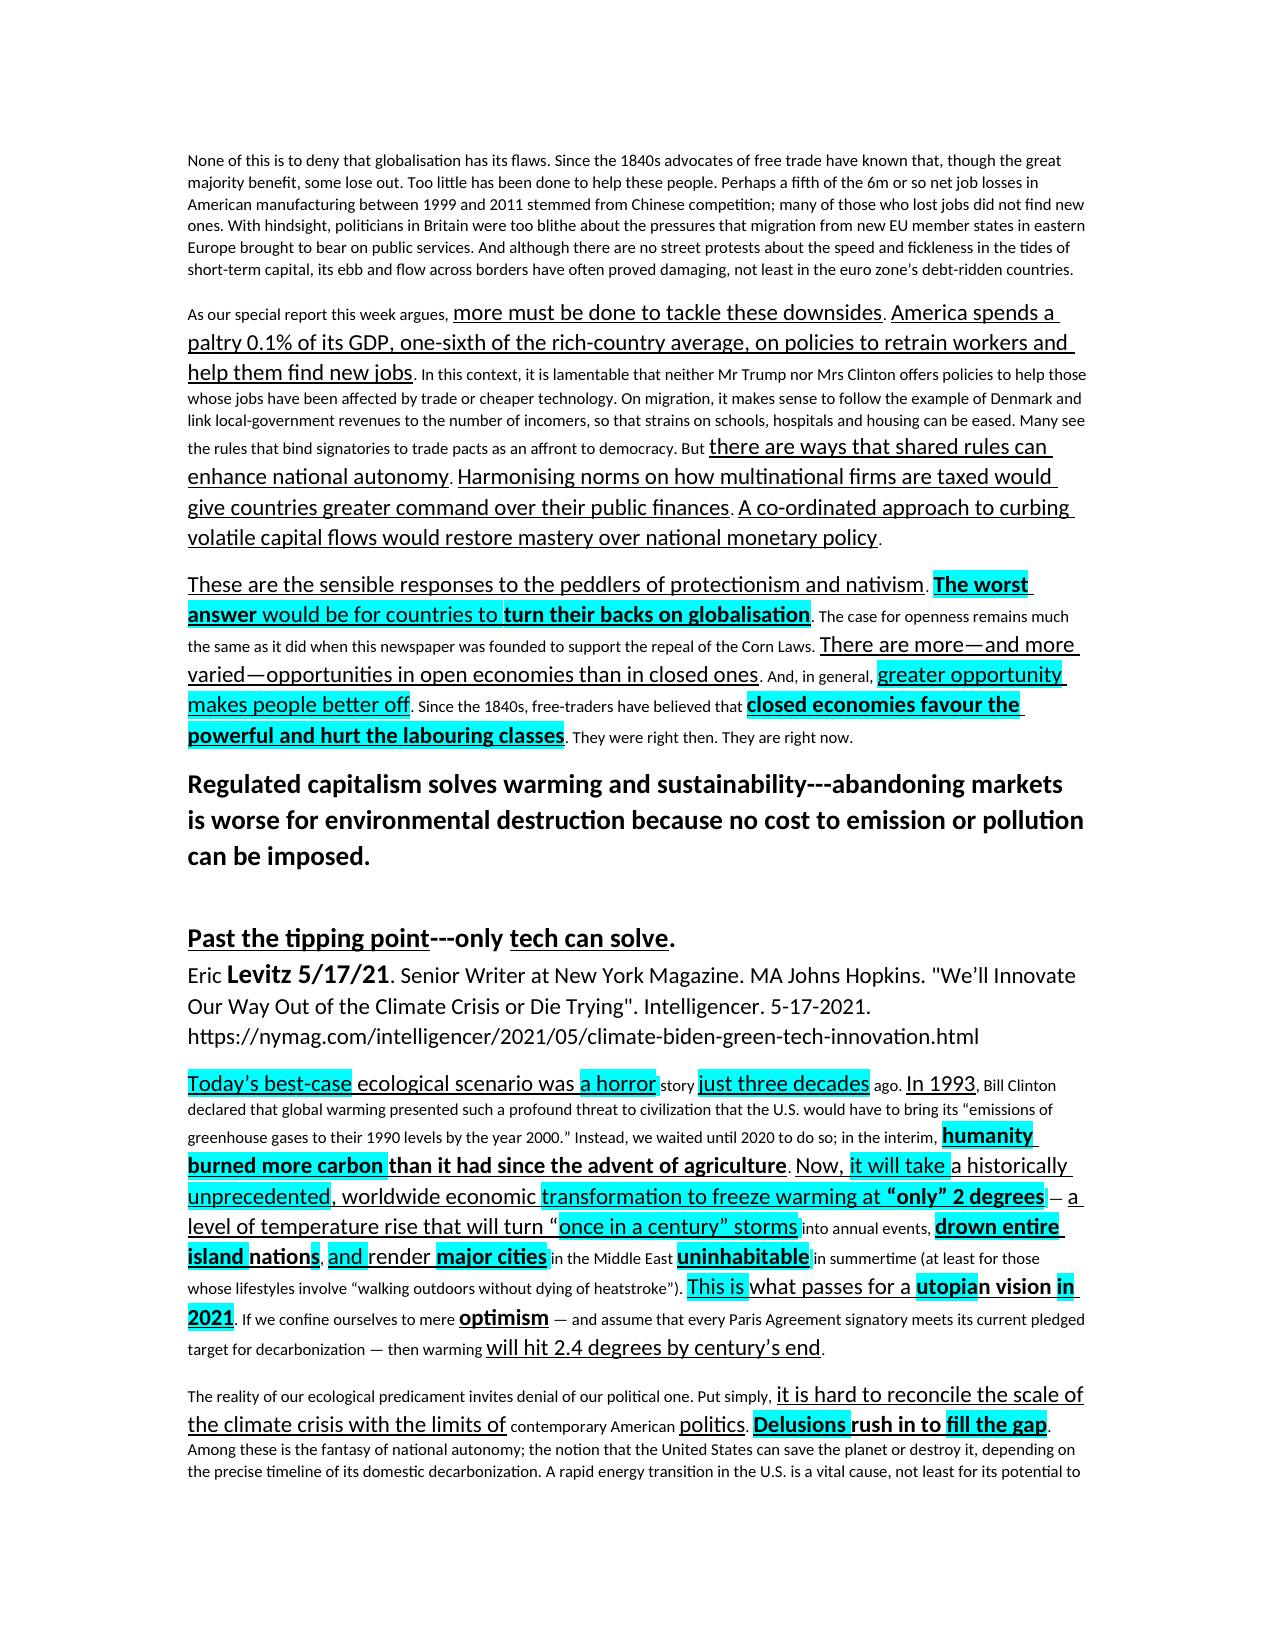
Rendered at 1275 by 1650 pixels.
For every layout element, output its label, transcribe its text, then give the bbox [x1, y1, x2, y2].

text These are the sensible responses to the peddlers of protectionism and nativism. The worst answer would be for countries to turn their backs on globalisation. The case for openness remains much the same as it did when this newspaper was founded to support the repeal of the Corn Laws. There are more—and more varied—opportunities in open economies than in closed ones. And, in general, greater opportunity makes people better off. Since the 1840s, free-traders have believed that closed economies favour the powerful and hurt the labouring classes. They were right then. They are right now. [187, 570, 1087, 749]
text None of this is to deny that globalisation has its flaws. Since the 1840s advocates of free trade have known that, though the great majority benefit, some lose out. Too little has been done to help these people. Perhaps a fifth of the 6m or so net job losses in American manufacturing between 1999 and 2011 stemmed from Chinese competition; many of those who lost jobs did not find new ones. With hindsight, politicians in Britain were too blithe about the pressures that migration from new EU member states in eastern Europe brought to bear on public services. And although there are no street protests about the speed and fickleness in the tides of short-term capital, its ebb and flow across borders have often proved damaging, not least in the euro zone’s debt-ridden countries. [187, 150, 1087, 280]
text As our special report this week argues, more must be done to tackle these downsides. America spends a paltry 0.1% of its GDP, one-sixth of the rich-country average, on policies to retrain workers and help them find new jobs. In this context, it is lamentable that neither Mr Trump nor Mrs Clinton offers policies to help those whose jobs have been affected by trade or cheaper technology. On migration, it makes sense to follow the example of Denmark and link local-government revenues to the number of incomers, so that strains on schools, hospitals and housing can be eased. Many see the rules that bind signatories to trade pacts as an affront to democracy. But there are ways that shared rules can enhance national autonomy. Harmonising norms on how multinational firms are taxed would give countries greater command over their public finances. A co-ordinated approach to curbing volatile capital flows would restore mastery over national monetary policy. [187, 298, 1087, 551]
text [187, 1380, 1087, 1482]
text Today’s best-case ecological scenario was a horror story just three decades ago. In 1993, Bill Clinton declared that global warming presented such a profound threat to civilization that the U.S. would have to bring its “emissions of greenhouse gases to their 1990 levels by the year 2000.” Instead, we waited until 2020 to do so; in the interim, humanity burned more carbon than it had since the advent of agriculture. Now, it will take a historically unprecedented, worldwide economic transformation to freeze warming at “only” 2 degrees — a level of temperature rise that will turn “once in a century” storms into annual events, drown entire island nations, and render major cities in the Middle East uninhabitable in summertime (at least for those whose lifestyles involve “walking outdoors without dying of heatstroke”). This is what passes for a utopian vision in 2021. If we confine ourselves to mere optimism — and assume that every Paris Agreement signatory meets its current pledged target for decarbonization — then warming will hit 2.4 degrees by century’s end. [187, 1069, 1087, 1361]
subtitle Past the tipping point---only tech can solve. [187, 921, 1087, 954]
subtitle Regulated capitalism solves warming and sustainability---abandoning markets is worse for environmental destruction because no cost to emission or pollution can be imposed. [187, 768, 1087, 872]
text Eric Levitz 5/17/21. Senior Writer at New York Magazine. MA Johns Hopkins. "We’ll Innovate Our Way Out of the Climate Crisis or Die Trying". Intelligencer. 5-17-2021. https://nymag.com/intelligencer/2021/05/climate-biden-green-tech-innovation.html [187, 957, 1087, 1051]
